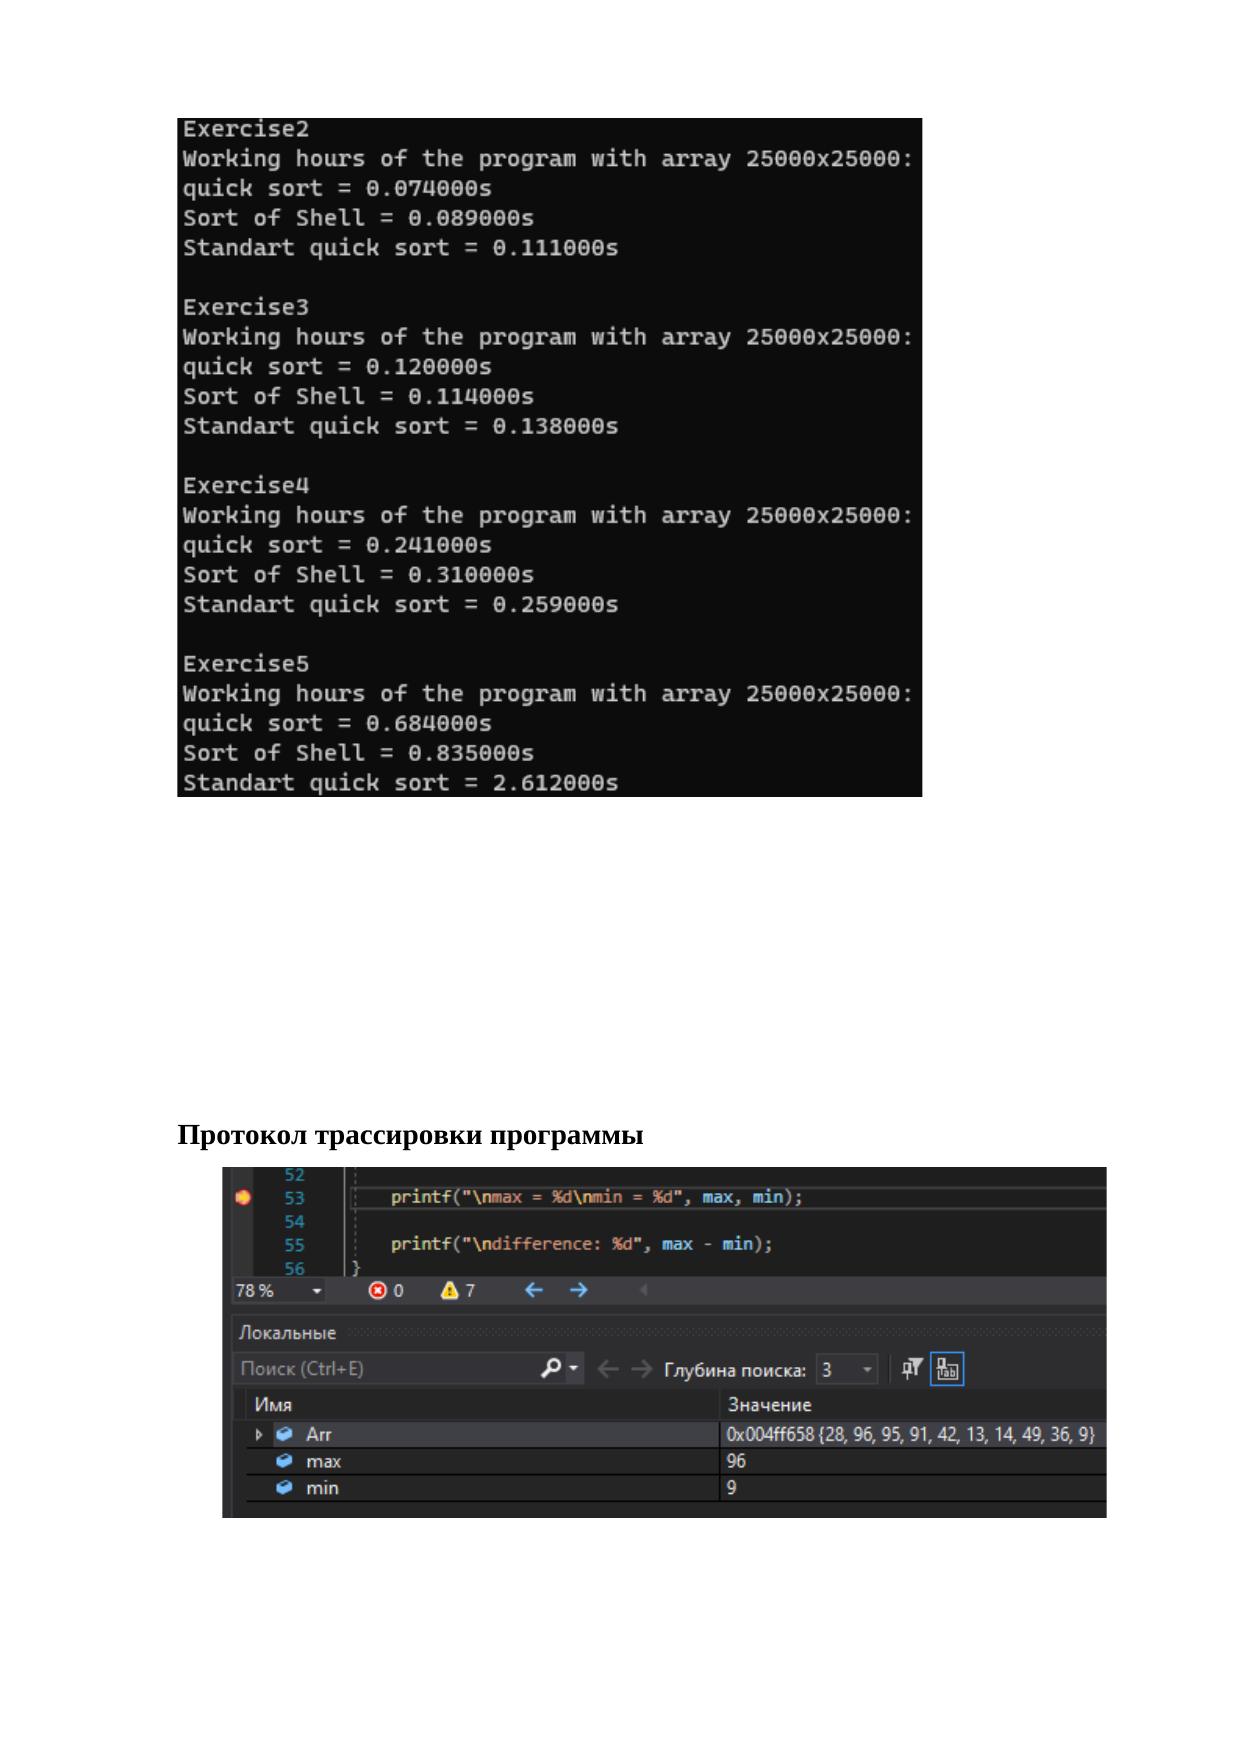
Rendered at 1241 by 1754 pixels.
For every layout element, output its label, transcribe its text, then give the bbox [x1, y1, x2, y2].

text Протокол трассировки программы [177, 1117, 1152, 1150]
picture [222, 1167, 1107, 1518]
picture [177, 118, 923, 797]
